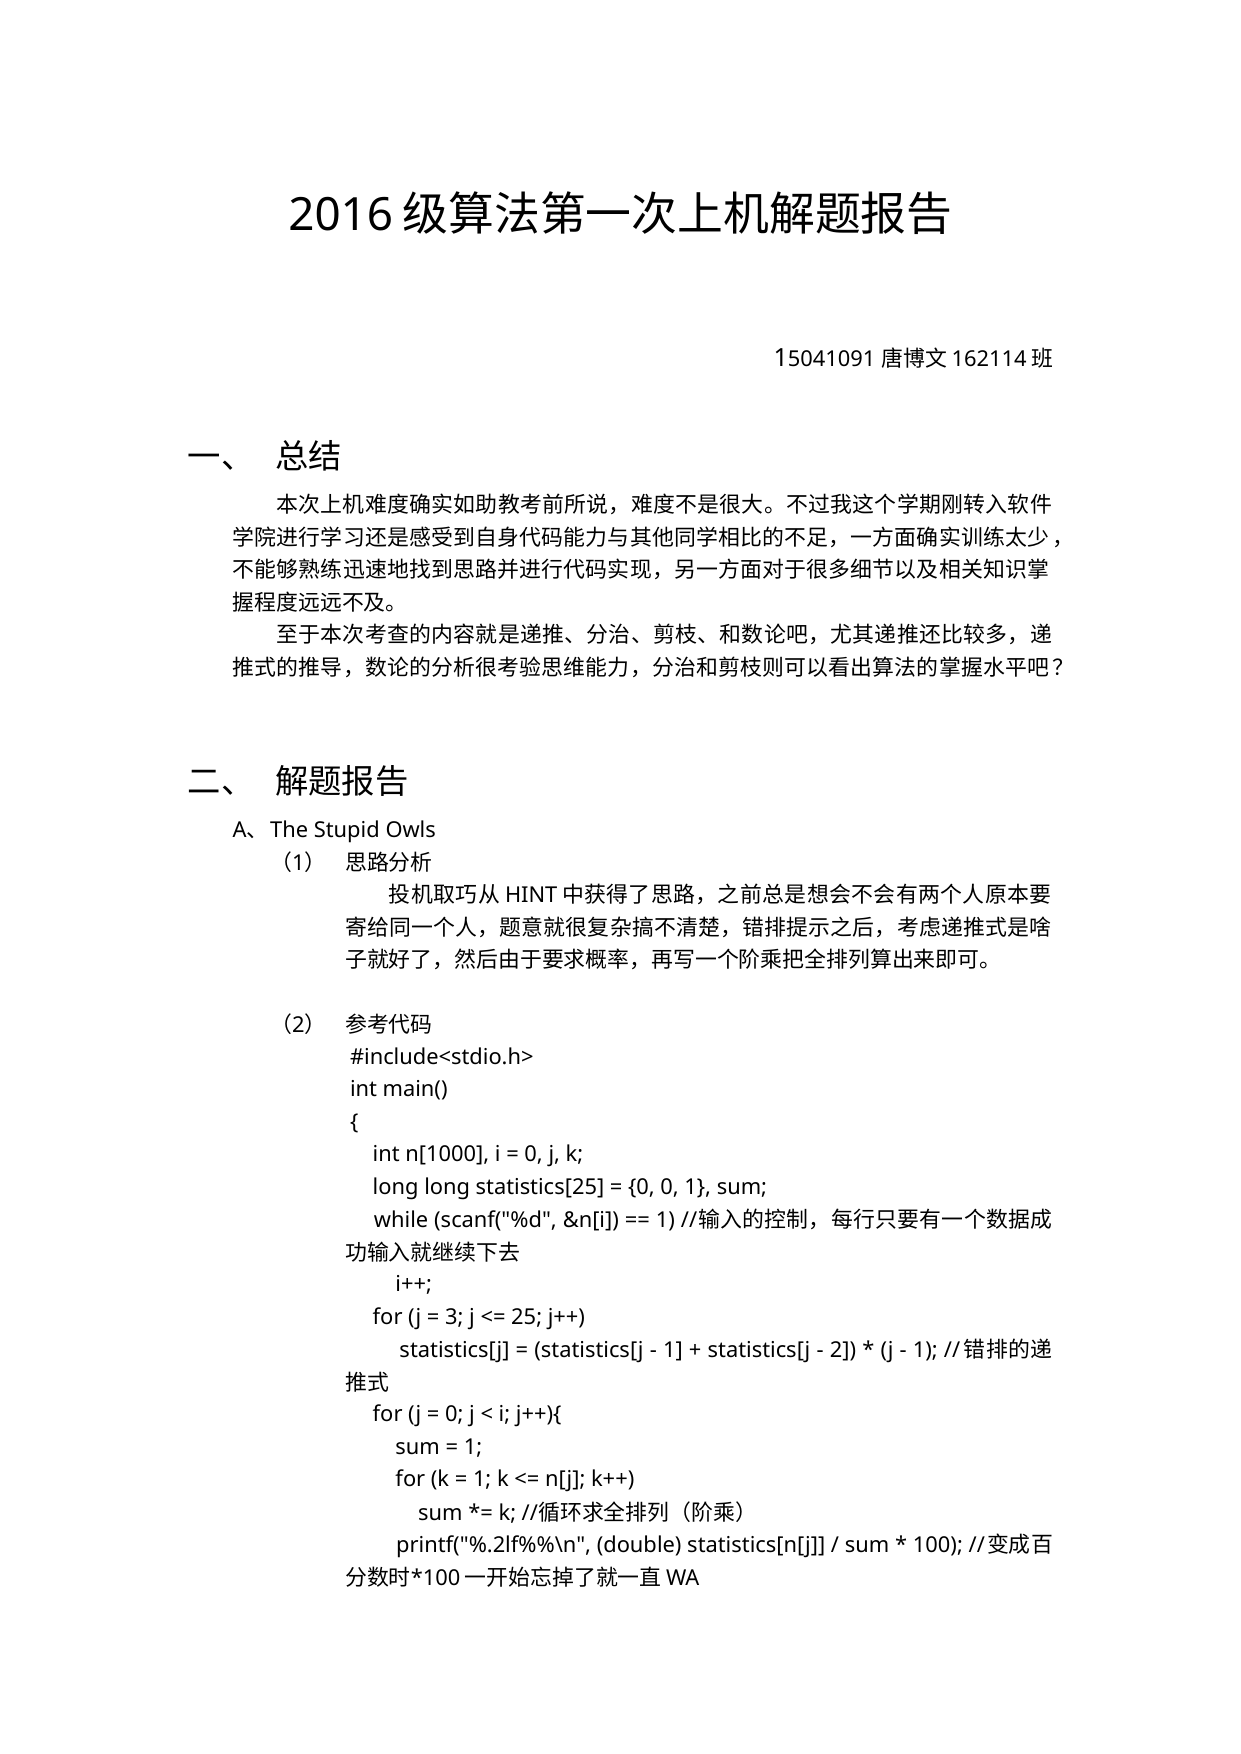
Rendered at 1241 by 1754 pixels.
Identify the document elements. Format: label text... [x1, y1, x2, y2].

list for (j = 3; j <= 25; j++) [345, 1299, 1053, 1332]
list 至于本次考查的内容就是递推、分治、剪枝、和数论吧，尤其递推还比较多，递推式的推导，数论的分析很考验思维能力，分治和剪枝则可以看出算法的掌握水平吧？ [232, 617, 1053, 714]
text 15041091 唐博文 162114班 [187, 324, 1053, 389]
list 本次上机难度确实如助教考前所说，难度不是很大。不过我这个学期刚转入软件学院进行学习还是感受到自身代码能力与其他同学相比的不足，一方面确实训练太少，不能够熟练迅速地找到思路并进行代码实现，另一方面对于很多细节以及相关知识掌握程度远远不及。 [232, 487, 1053, 617]
list 参考代码 [270, 1007, 1053, 1039]
list for (k = 1; k <= n[j]; k++) [345, 1462, 1053, 1494]
list int n[1000], i = 0, j, k; [345, 1137, 1053, 1169]
list printf("%.2lf%%\n", (double) statistics[n[j]] / sum * 100); //变成百分数时*100一开始忘掉了就一直WA [345, 1527, 1053, 1592]
list #include<stdio.h> [345, 1039, 1053, 1072]
list 思路分析 [270, 844, 1053, 877]
list 解题报告 [187, 747, 1053, 812]
list { [345, 1104, 1053, 1137]
text 2016级算法第一次上机解题报告 [187, 162, 1053, 259]
list long long statistics[25] = {0, 0, 1}, sum; [345, 1169, 1053, 1202]
list i++; [345, 1267, 1053, 1299]
list sum = 1; [345, 1429, 1053, 1462]
list int main() [345, 1072, 1053, 1104]
list statistics[j] = (statistics[j - 1] + statistics[j - 2]) * (j - 1); //错排的递推式 [345, 1332, 1053, 1397]
list sum *= k; //循环求全排列（阶乘） [345, 1494, 1053, 1527]
list while (scanf("%d", &n[i]) == 1) //输入的控制，每行只要有一个数据成功输入就继续下去 [345, 1202, 1053, 1267]
list 投机取巧从HINT中获得了思路，之前总是想会不会有两个人原本要寄给同一个人，题意就很复杂搞不清楚，错排提示之后，考虑递推式是啥子就好了，然后由于要求概率，再写一个阶乘把全排列算出来即可。 [345, 877, 1053, 974]
list 总结 [187, 422, 1053, 487]
list for (j = 0; j < i; j++){ [345, 1397, 1053, 1429]
list The Stupid Owls [232, 812, 1053, 844]
